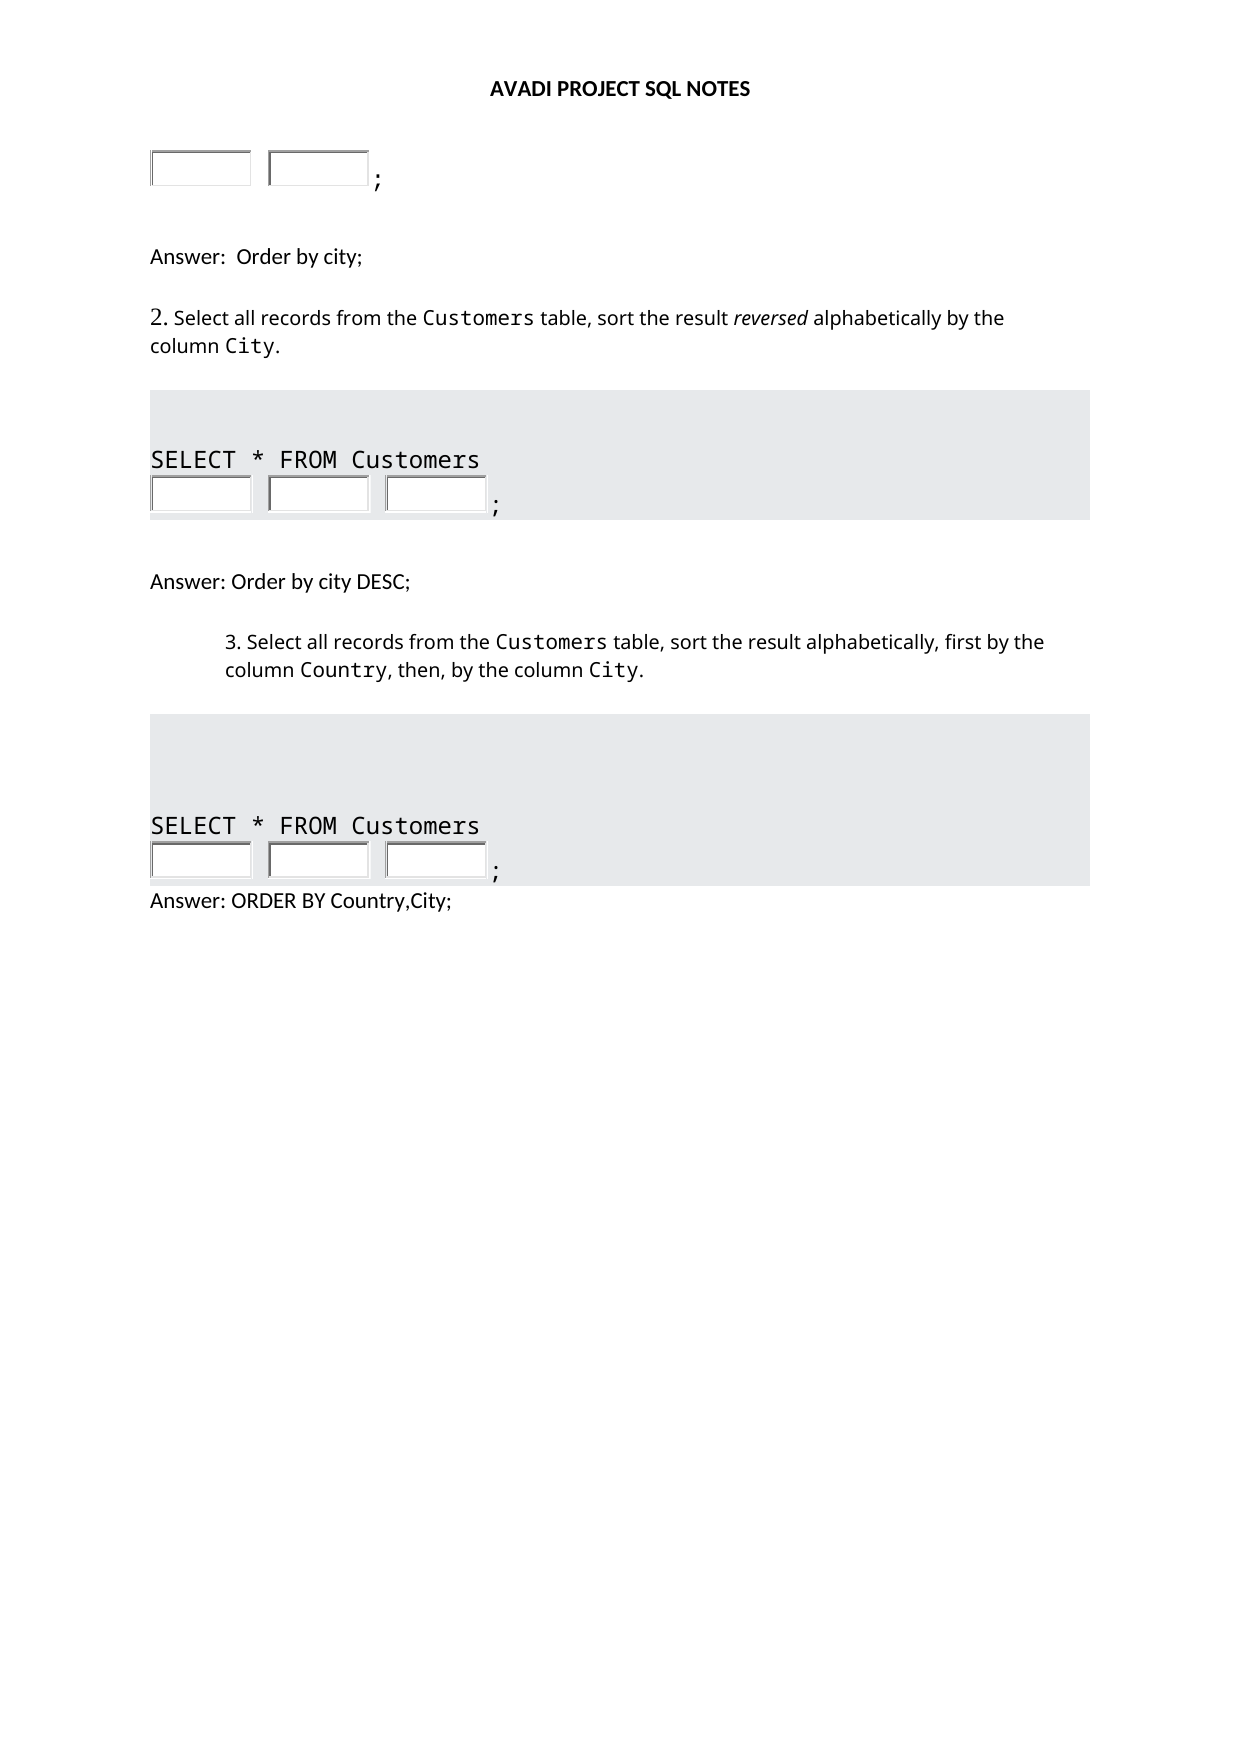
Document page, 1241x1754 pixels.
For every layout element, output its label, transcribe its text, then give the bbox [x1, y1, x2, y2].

text 2. Select all records from the Customers table, sort the result reversed alphabetically by the column City. [150, 302, 1090, 360]
text ; [150, 841, 1090, 886]
text ; [150, 475, 1090, 520]
text Answer: Order by city; [150, 242, 1090, 270]
list 3. Select all records from the Customers table, sort the result alphabetically, first by the column Country, then, by the column City. [225, 627, 1090, 684]
text ; [150, 150, 1090, 195]
text SELECT * FROM Customers [150, 433, 1090, 475]
text Answer: Order by city DESC; [150, 567, 1090, 595]
text Answer: ORDER BY Country,City; [150, 886, 1090, 914]
text SELECT * FROM Customers [150, 799, 1090, 841]
